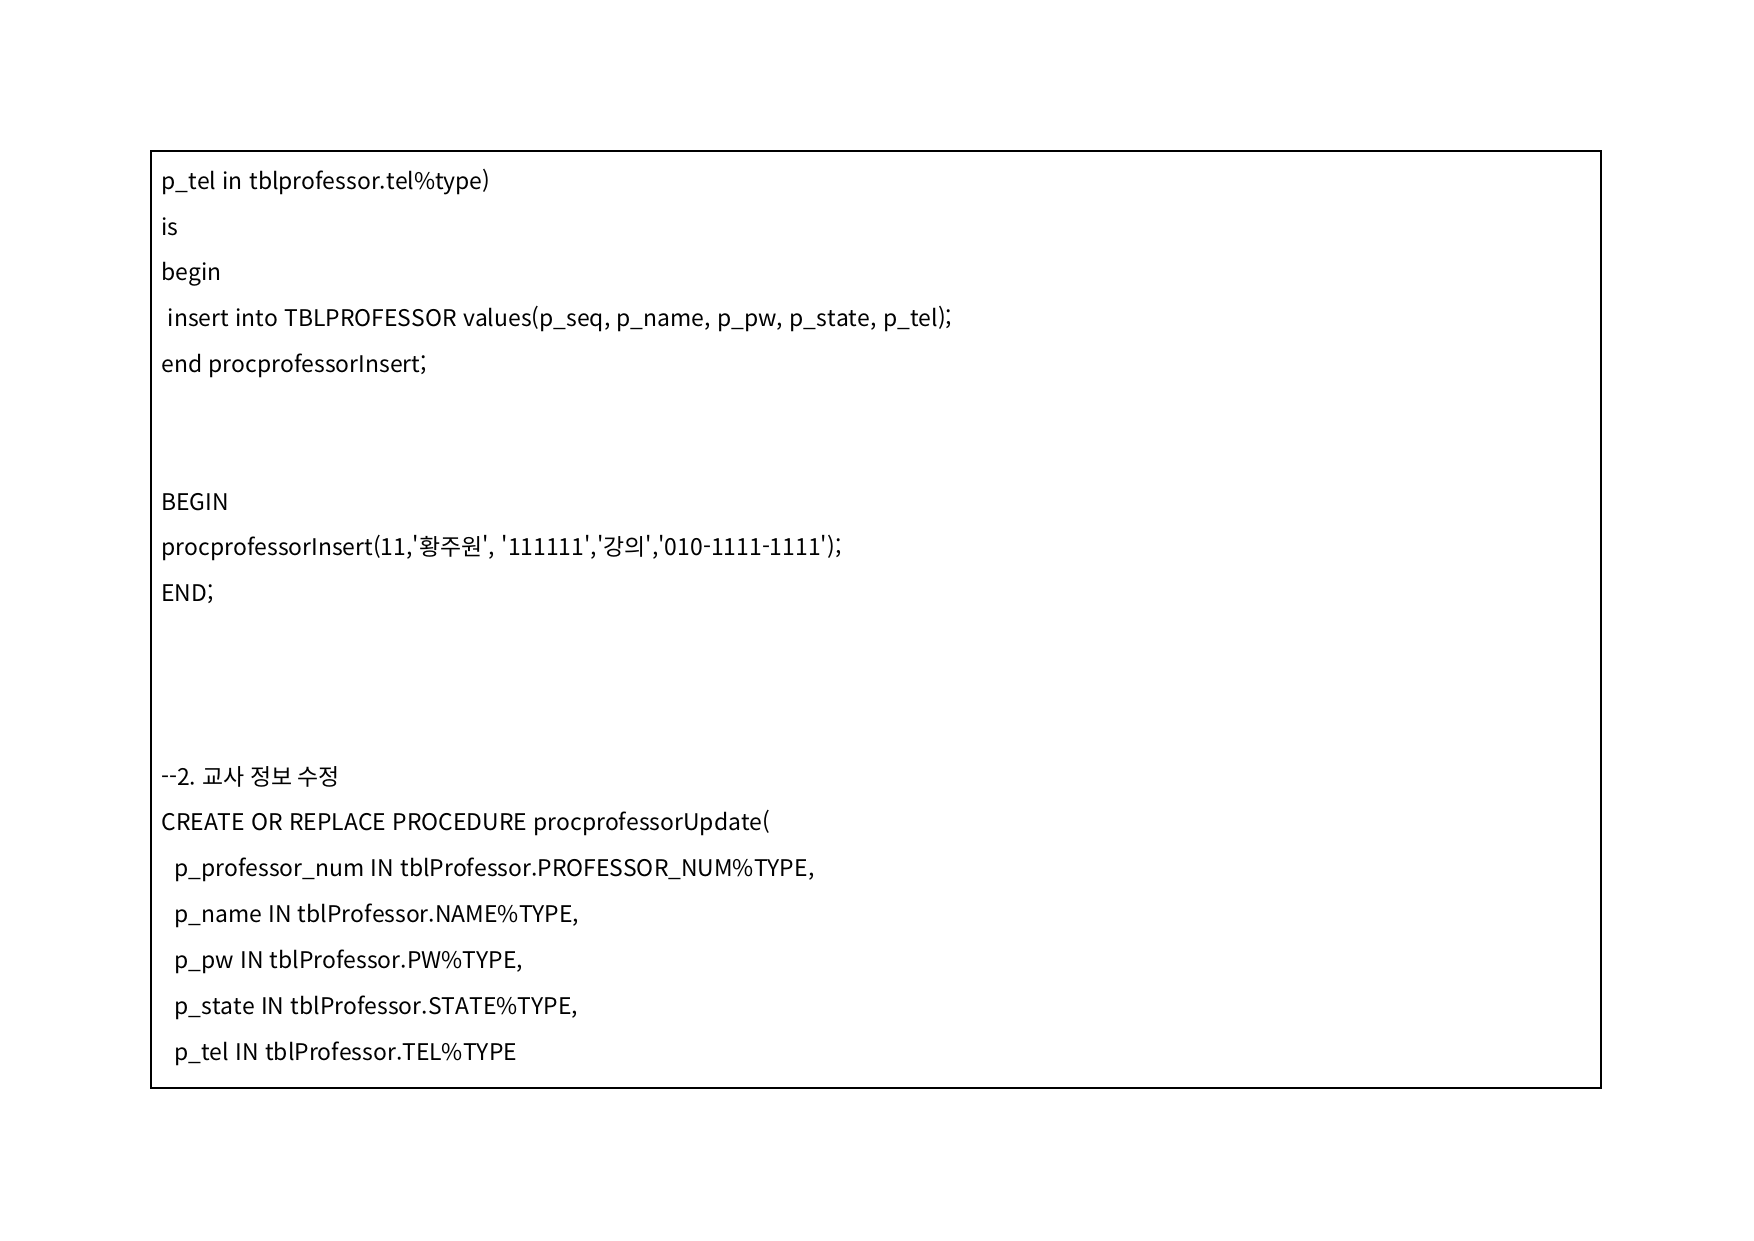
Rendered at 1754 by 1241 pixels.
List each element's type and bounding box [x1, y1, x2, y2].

table_cell [152, 152, 1600, 1087]
